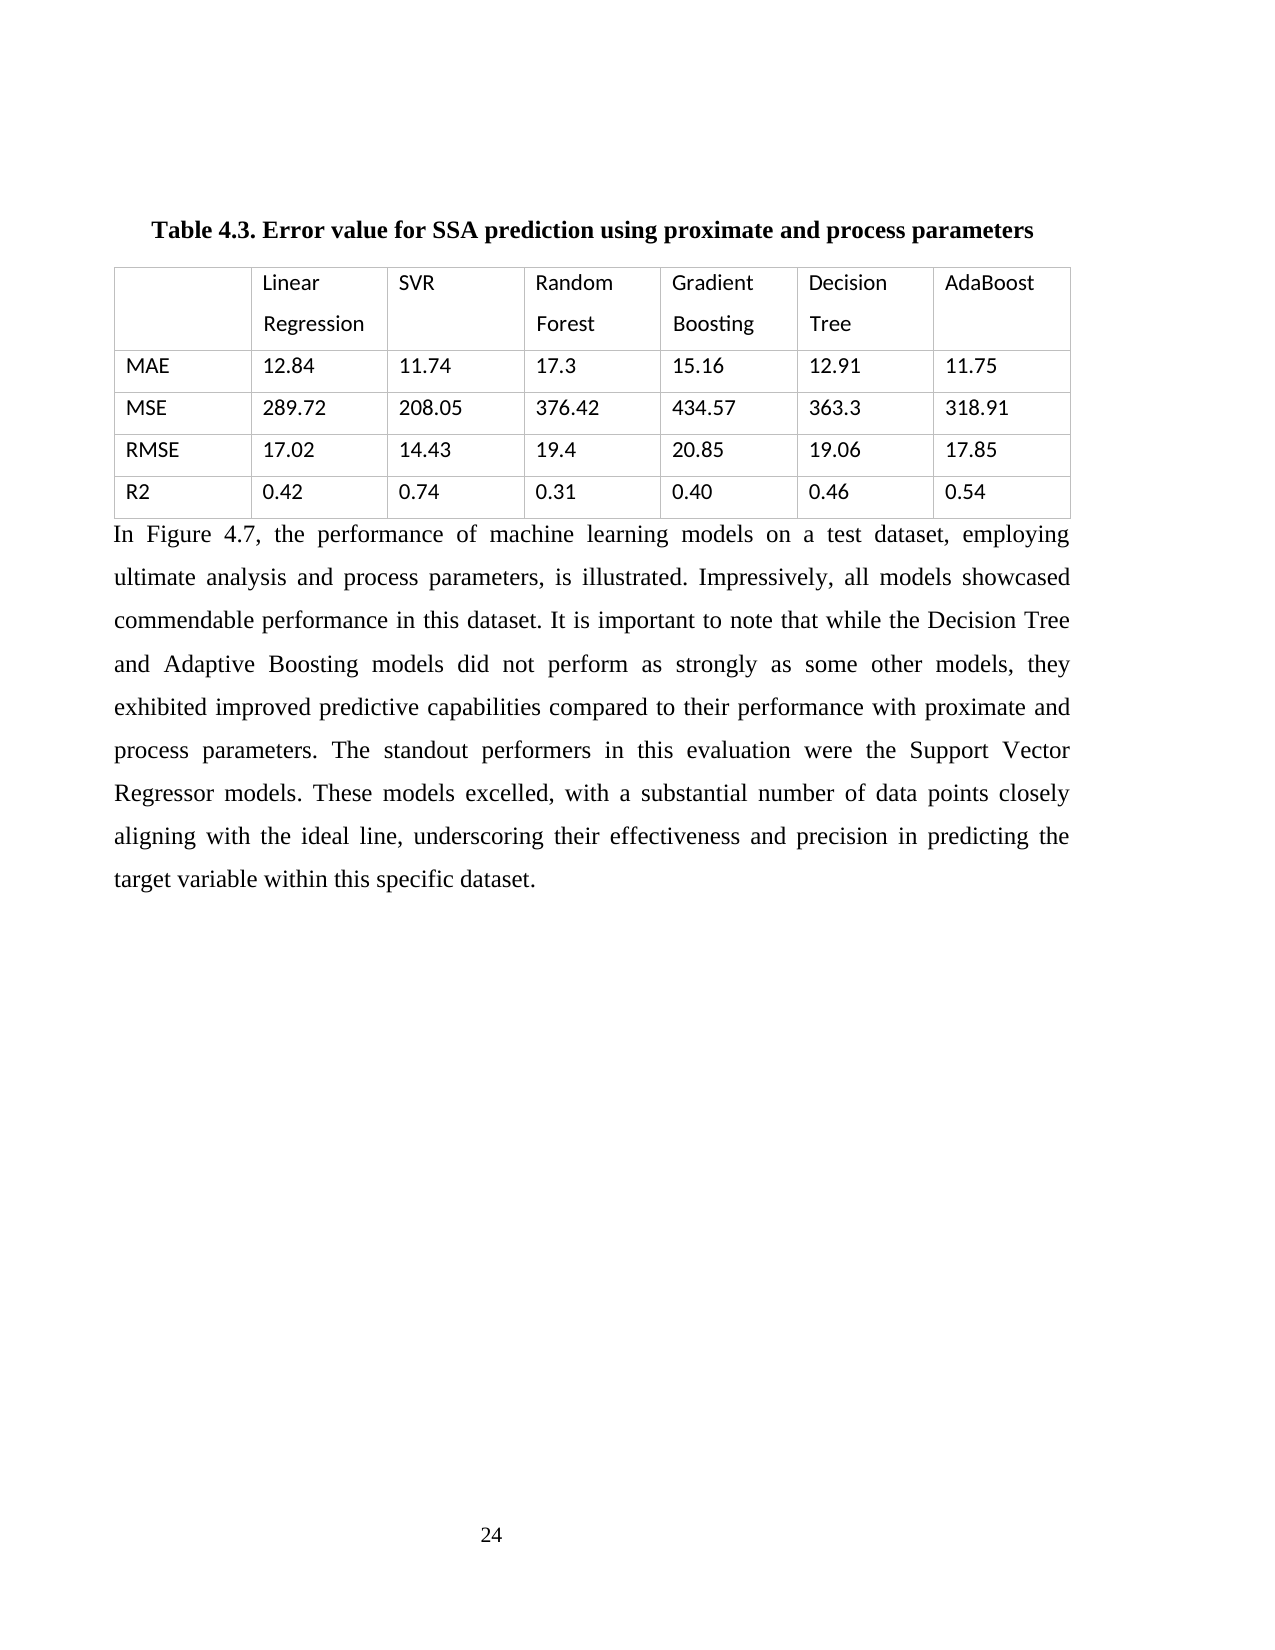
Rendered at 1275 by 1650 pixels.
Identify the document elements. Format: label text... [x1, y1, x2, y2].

table_cell 289.72 [252, 393, 387, 434]
table_cell 17.3 [525, 351, 660, 392]
table_cell 208.05 [388, 393, 524, 434]
table_cell 20.85 [661, 435, 797, 476]
table_cell MAE [115, 351, 251, 392]
table_cell 376.42 [525, 393, 660, 434]
text Table 4.3. Error value for SSA prediction using proximate and process parameters [114, 215, 1071, 243]
table_cell 12.84 [252, 351, 387, 392]
table_cell 0.54 [934, 477, 1070, 518]
table_cell 363.3 [798, 393, 933, 434]
text In Figure 4.7, the performance of machine learning models on a test dataset, employing ultimate analysis and process parameters, is illustrated. Impressively, all models showcased commendable performance in this dataset. It is important to note that while the Decision Tree and Adaptive Boosting models did not perform as strongly as some other models, they exhibited improved predictive capabilities compared to their performance with proximate and process parameters. The standout performers in this evaluation were the Support Vector Regressor models. These models excelled, with a substantial number of data points closely aligning with the ideal line, underscoring their effectiveness and precision in predicting the target variable within this specific dataset. [113, 519, 1071, 893]
table_header Gradient Boosting [661, 268, 797, 350]
table_header AdaBoost [934, 268, 1070, 350]
table_cell 11.74 [388, 351, 524, 392]
table_cell 11.75 [934, 351, 1070, 392]
table_cell 318.91 [934, 393, 1070, 434]
table_cell 0.74 [388, 477, 524, 518]
table_cell 14.43 [388, 435, 524, 476]
table_cell 0.42 [252, 477, 387, 518]
table_cell 19.06 [798, 435, 933, 476]
table_cell 17.02 [252, 435, 387, 476]
table_cell MSE [115, 393, 251, 434]
table_header Linear Regression [252, 268, 387, 350]
table_header Random Forest [525, 268, 660, 350]
table_cell R2 [115, 477, 251, 518]
table_cell 434.57 [661, 393, 797, 434]
table_header [115, 268, 251, 350]
table_cell 15.16 [661, 351, 797, 392]
table_cell 0.46 [798, 477, 933, 518]
table_cell 12.91 [798, 351, 933, 392]
table_cell 0.31 [525, 477, 660, 518]
table_cell 19.4 [525, 435, 660, 476]
table_header Decision Tree [798, 268, 933, 350]
table_cell RMSE [115, 435, 251, 476]
table_header SVR [388, 268, 524, 350]
table_cell 0.40 [661, 477, 797, 518]
table_cell 17.85 [934, 435, 1070, 476]
